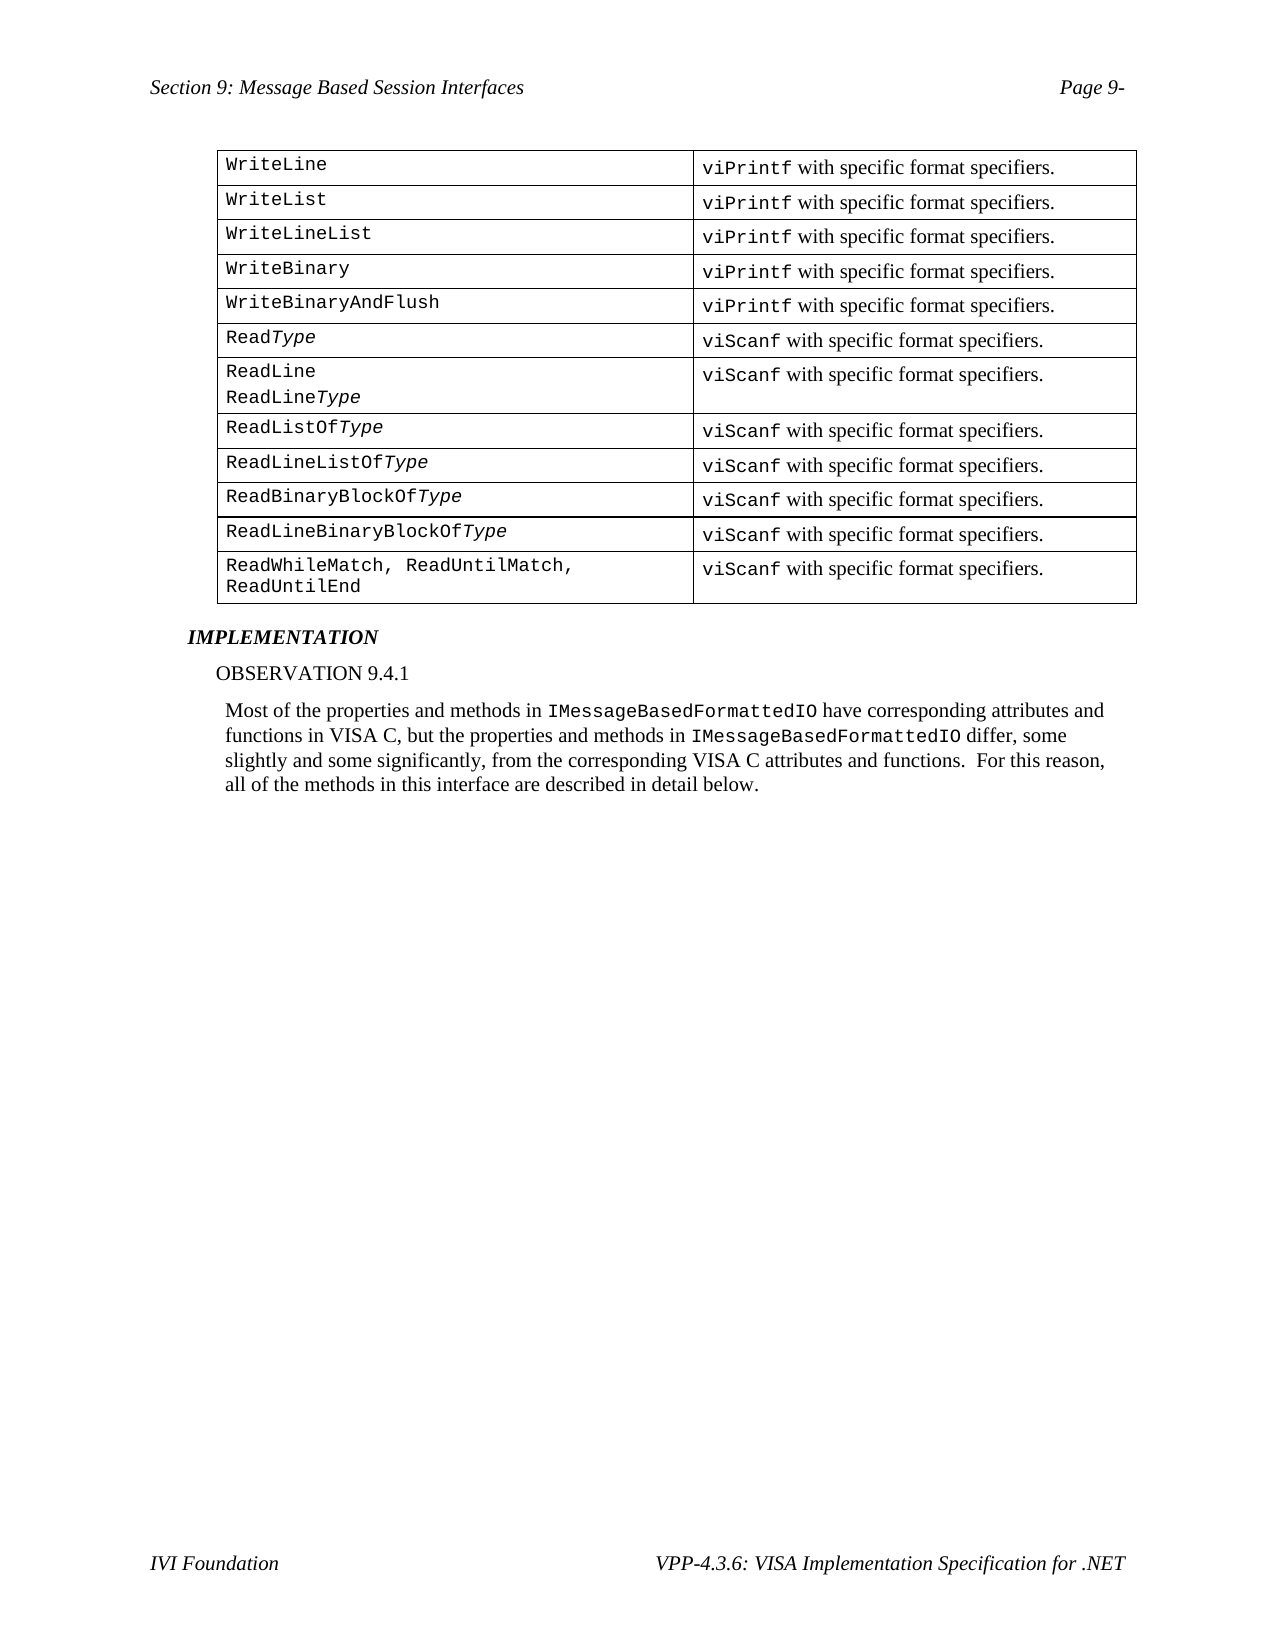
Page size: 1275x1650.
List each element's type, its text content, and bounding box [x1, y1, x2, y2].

subtitle Implementation [187, 624, 1125, 649]
text Most of the properties and methods in IMessageBasedFormattedIO have corresponding attributes and functions in VISA C, but the properties and methods in IMessageBasedFormattedIO differ, some slightly and some significantly, from the corresponding VISA C attributes and functions. For this reason, all of the methods in this interface are described in detail below. [225, 698, 1125, 796]
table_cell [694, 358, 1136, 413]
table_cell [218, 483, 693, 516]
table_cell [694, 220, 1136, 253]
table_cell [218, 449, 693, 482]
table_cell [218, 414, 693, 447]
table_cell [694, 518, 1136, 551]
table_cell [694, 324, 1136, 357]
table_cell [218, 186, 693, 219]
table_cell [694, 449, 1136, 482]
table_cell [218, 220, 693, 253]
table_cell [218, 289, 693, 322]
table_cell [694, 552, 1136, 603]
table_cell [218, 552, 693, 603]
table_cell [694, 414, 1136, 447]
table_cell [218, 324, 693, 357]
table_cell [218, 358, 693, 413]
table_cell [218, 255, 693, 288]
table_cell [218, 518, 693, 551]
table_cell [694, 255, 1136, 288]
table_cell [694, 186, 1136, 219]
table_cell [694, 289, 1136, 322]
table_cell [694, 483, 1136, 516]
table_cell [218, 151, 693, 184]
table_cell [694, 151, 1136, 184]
